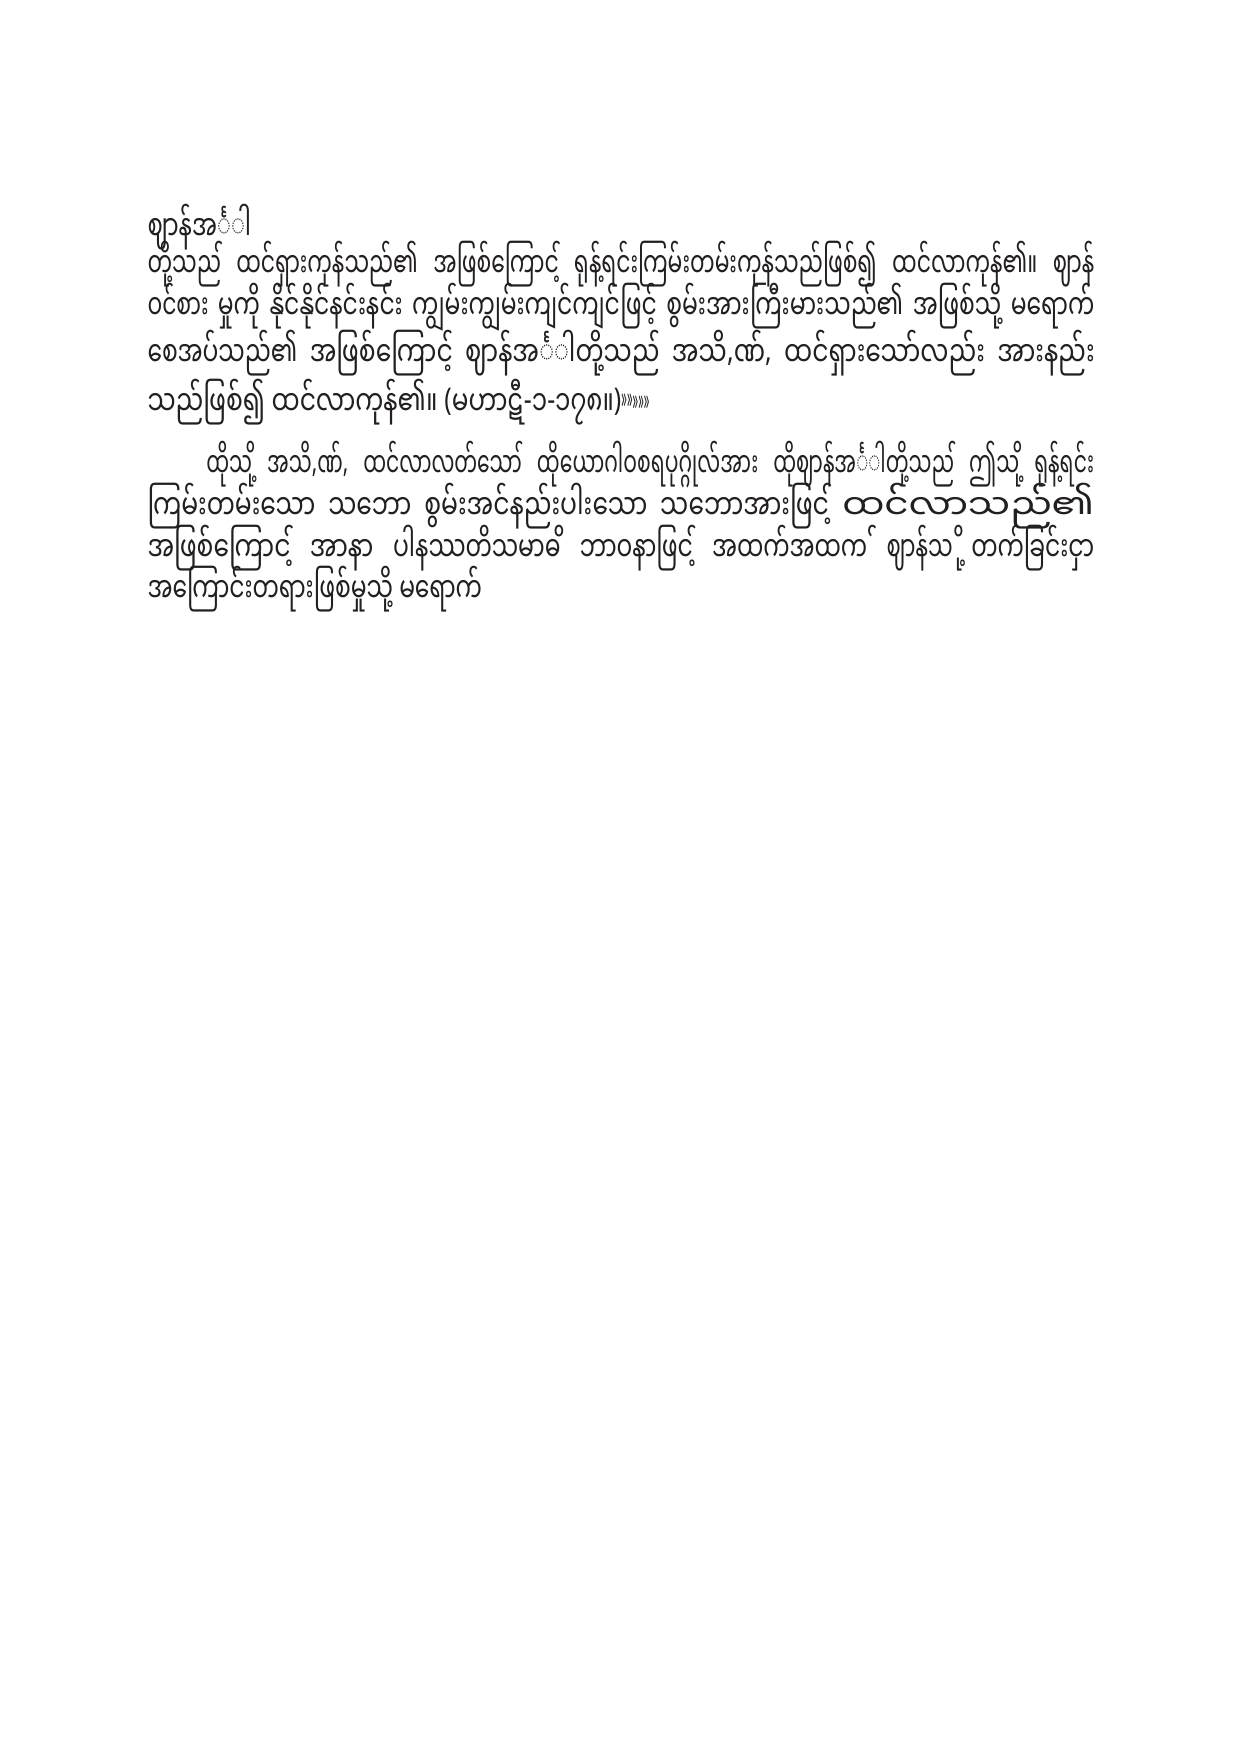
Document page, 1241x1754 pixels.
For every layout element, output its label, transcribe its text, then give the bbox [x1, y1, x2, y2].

text ကုန်၏၊ အားမရှိသည်ဖြစ်၍ ထင်လာကုန်၏။ «««««ဈာန်အင်္ဂါများကို ဆင်ခြင်ခြင်း များသည့်အတွက် ဈာန်အင်္ဂါ [147, 206, 1109, 243]
text တို့သည် ထင်ရှားကုန်သည်၏ အဖြစ်ကြောင့် ရုန့်ရင်းကြမ်းတမ်းကုန်သည်ဖြစ်၍ ထင်လာကုန်၏။ ဈာန်ဝင်စား မှုကို နိုင်နိုင်နင်းနင်း ကျွမ်းကျွမ်းကျင်ကျင်ဖြင့် စွမ်းအားကြီးမားသည်၏ အဖြစ်သို့ မရောက်စေအပ်သည်၏ အဖြစ်ကြောင့် ဈာန်အင်္ဂါတို့သည် အသိ,ဏ်, ထင်ရှားသော်လည်း အားနည်းသည်ဖြစ်၍ ထင်လာကုန်၏။ (မဟာဋီ-၁-၁၇၈။)»»»»» [147, 244, 1094, 423]
text ထိုသို့ အသိ,ဏ်, ထင်လာလတ်သော် ထိုယောဂါဝစရပုဂ္ဂိုလ်အား ထိုဈာန်အင်္ဂါတို့သည် ဤသို့ ရုန့်ရင်း ကြမ်းတမ်းသော သဘော စွမ်းအင်နည်းပါးသော သဘောအားဖြင့် ထင်လာသည်၏ အဖြစ်ကြောင့် အာနာ ပါနဿတိသမာဓိ ဘာဝနာဖြင့် အထက်အထက် ဈာန်သို့ တက်ခြင်းငှာ အကြောင်းတရားဖြစ်မှုသို့ မရောက် [147, 439, 1094, 611]
